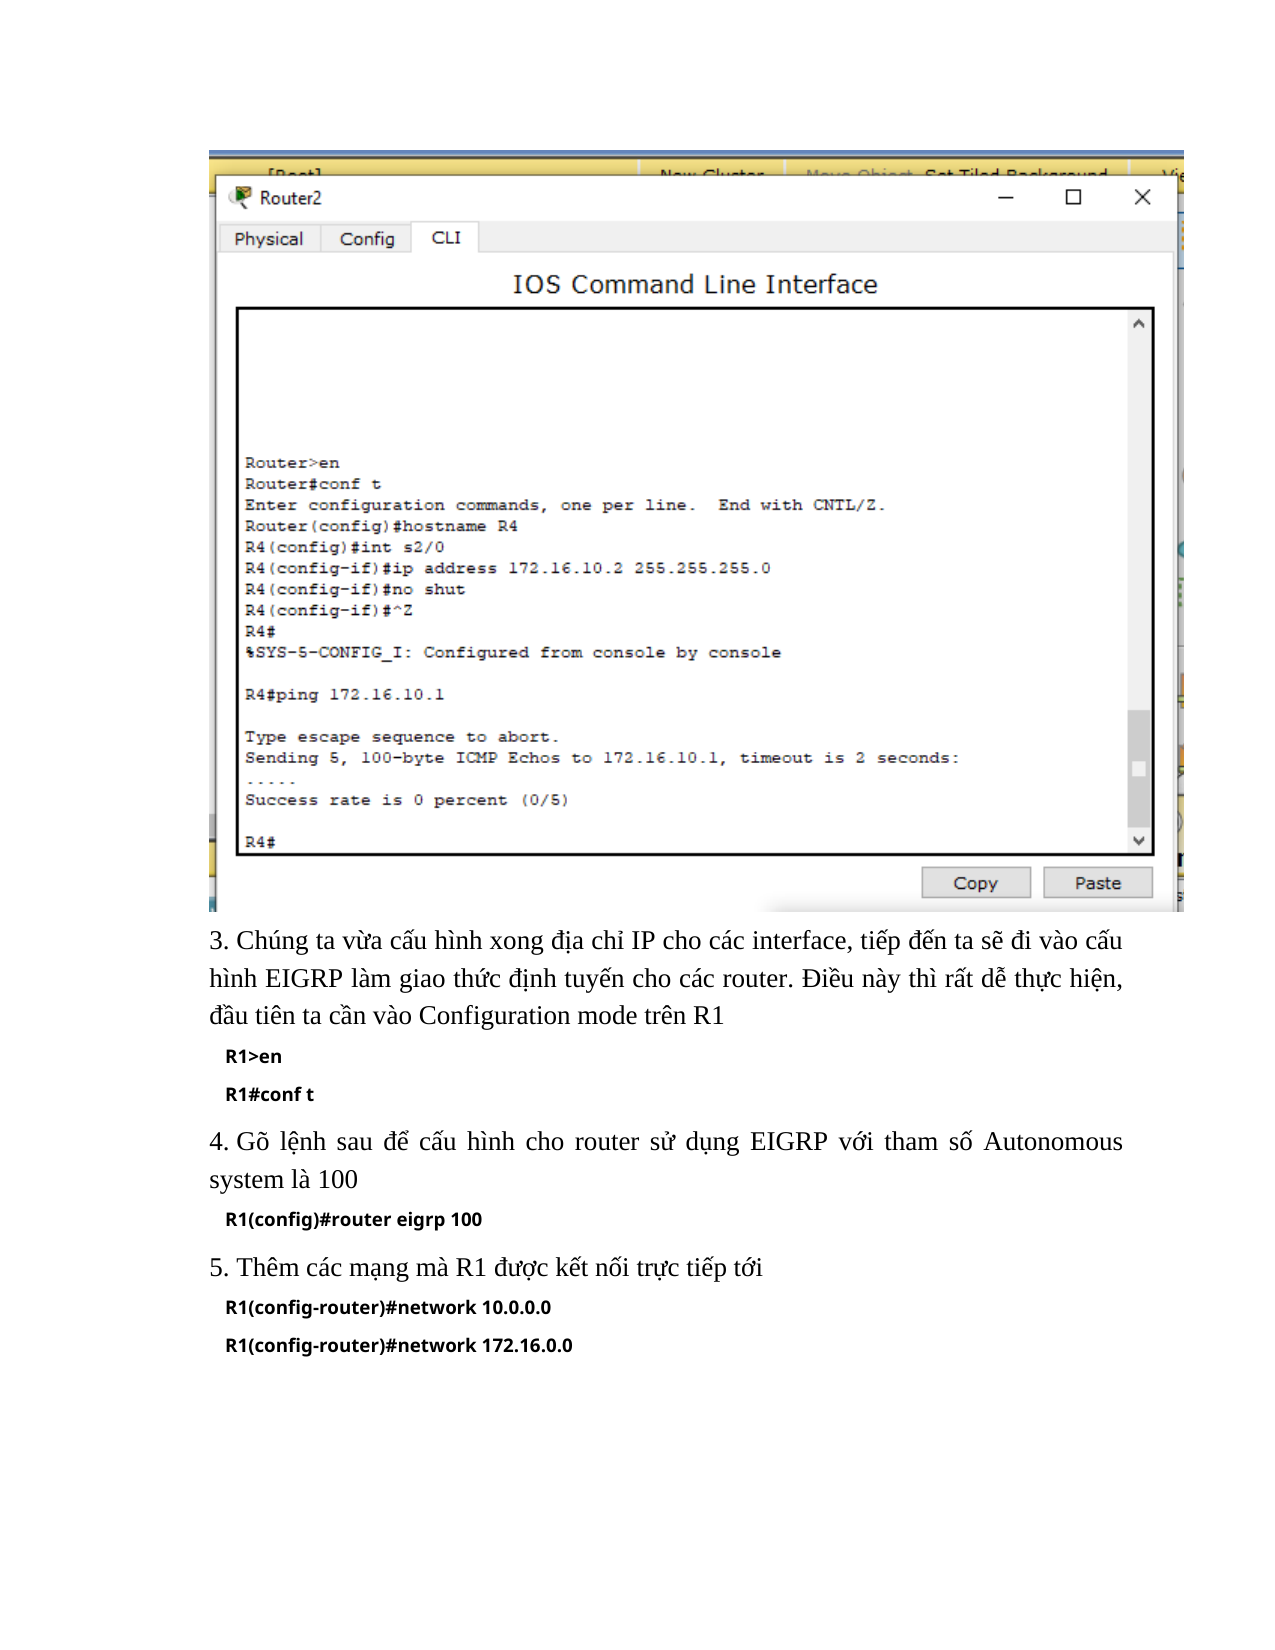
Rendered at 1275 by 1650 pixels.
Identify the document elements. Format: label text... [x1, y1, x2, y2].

text R1(config-router)#network 10.0.0.0 [150, 1294, 1125, 1320]
text R1>en [150, 1043, 1125, 1068]
text 4. Gõ lệnh sau để cấu hình cho router sử dụng EIGRP với tham số Autonomous system là 100 [209, 1119, 1125, 1194]
text R1#conf t [150, 1081, 1125, 1106]
text R1(config-router)#network 172.16.0.0 [150, 1332, 1125, 1358]
text R1(config)#router eigrp 100 [150, 1206, 1125, 1232]
picture [209, 150, 1184, 912]
text 3. Chúng ta vừa cấu hình xong địa chỉ IP cho các interface, tiếp đến ta sẽ đi vào cấu hình EIGRP làm giao thức định tuyến cho các router. Điều này thì rất dễ thực hiện, đầu tiên ta cần vào Configuration mode trên R1 [209, 918, 1125, 1030]
text 5. Thêm các mạng mà R1 được kết nối trực tiếp tới [209, 1244, 1125, 1282]
